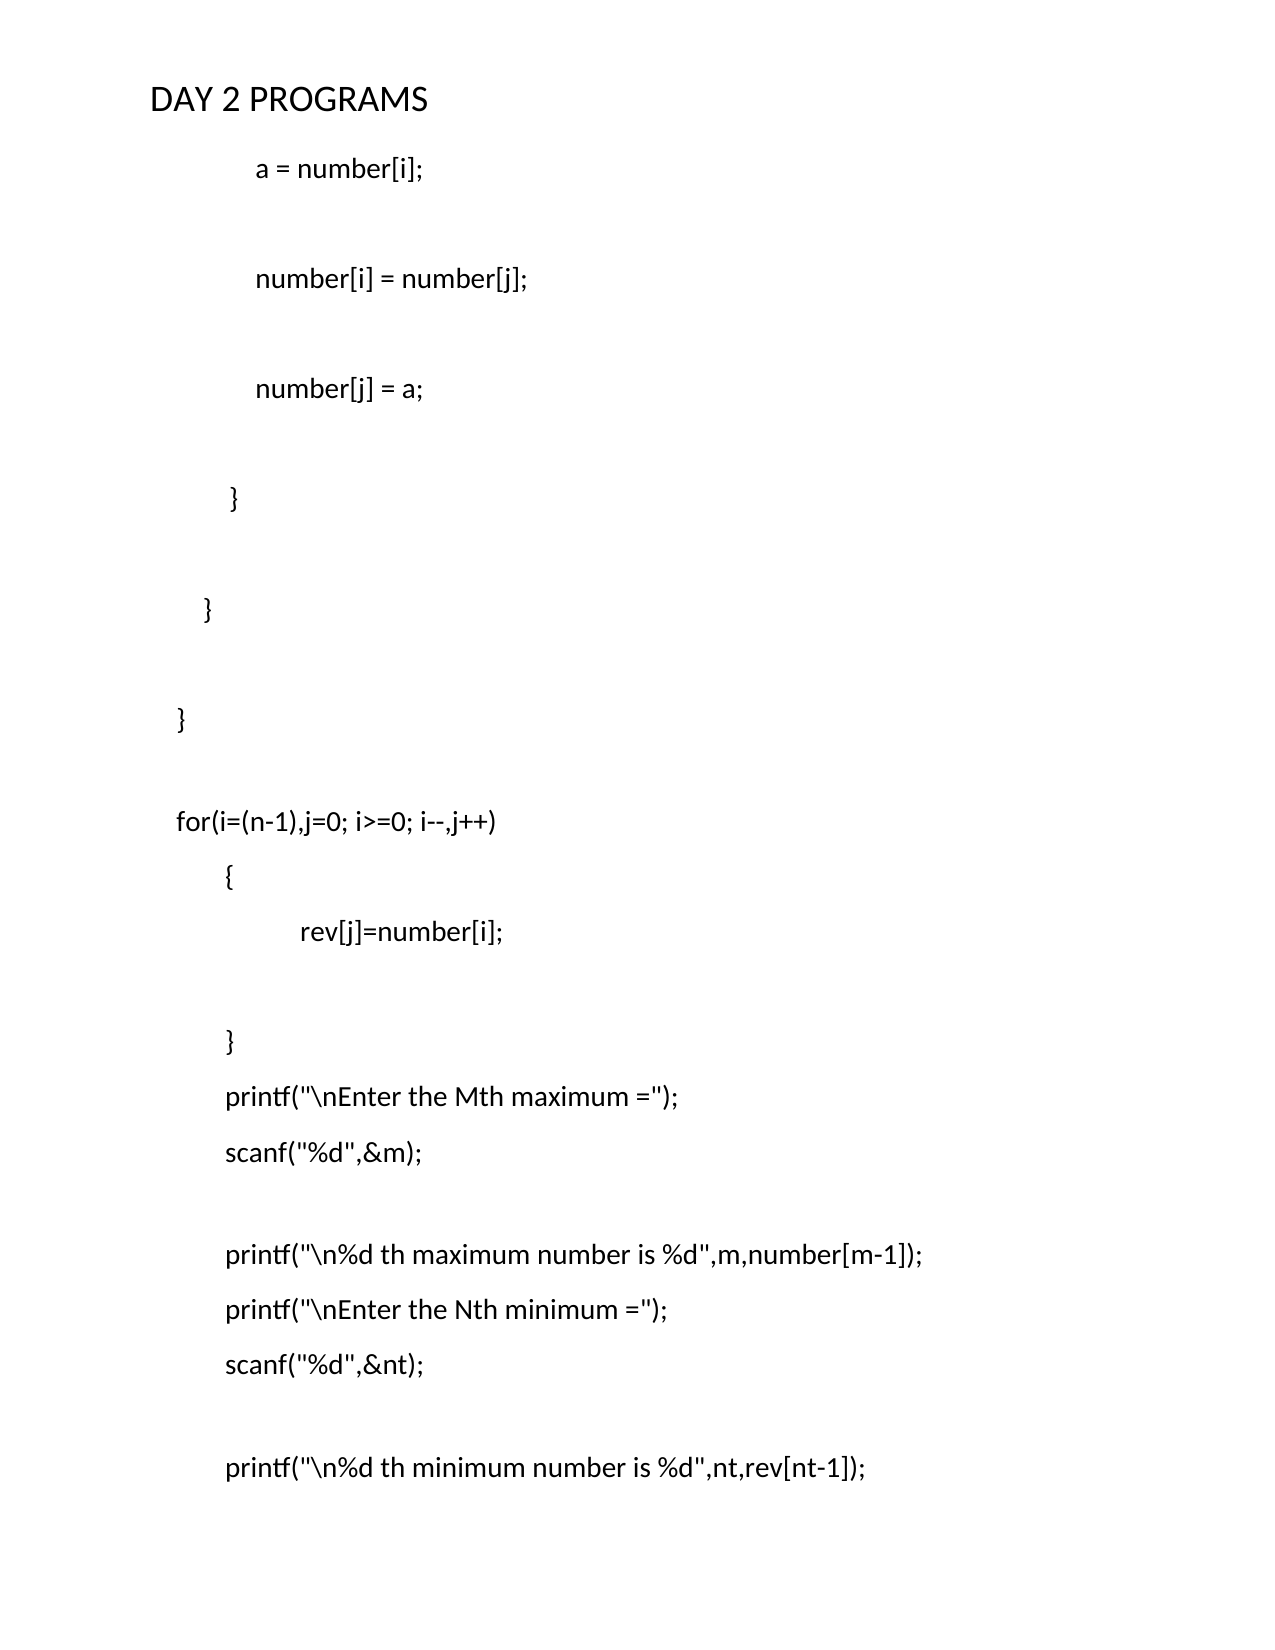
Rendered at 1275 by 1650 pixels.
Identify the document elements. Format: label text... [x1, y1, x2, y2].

text printf("\n%d th minimum number is %d",nt,rev[nt-1]); [150, 1449, 1125, 1485]
text scanf("%d",&m); [150, 1134, 1125, 1169]
text printf("\nEnter the Nth minimum ="); [150, 1291, 1125, 1327]
text printf("\n%d th maximum number is %d",m,number[m-1]); [150, 1236, 1125, 1272]
text number[j] = a; [150, 370, 1125, 406]
text } [150, 591, 1125, 626]
text } [150, 1023, 1125, 1059]
text for(i=(n-1),j=0; i>=0; i--,j++) [150, 803, 1125, 839]
text rev[j]=number[i]; [150, 913, 1125, 949]
text } [150, 701, 1125, 737]
text a = number[i]; [150, 150, 1125, 186]
text { [150, 858, 1125, 894]
text number[i] = number[j]; [150, 260, 1125, 296]
text printf("\nEnter the Mth maximum ="); [150, 1078, 1125, 1114]
text } [150, 481, 1125, 516]
text scanf("%d",&nt); [150, 1346, 1125, 1382]
